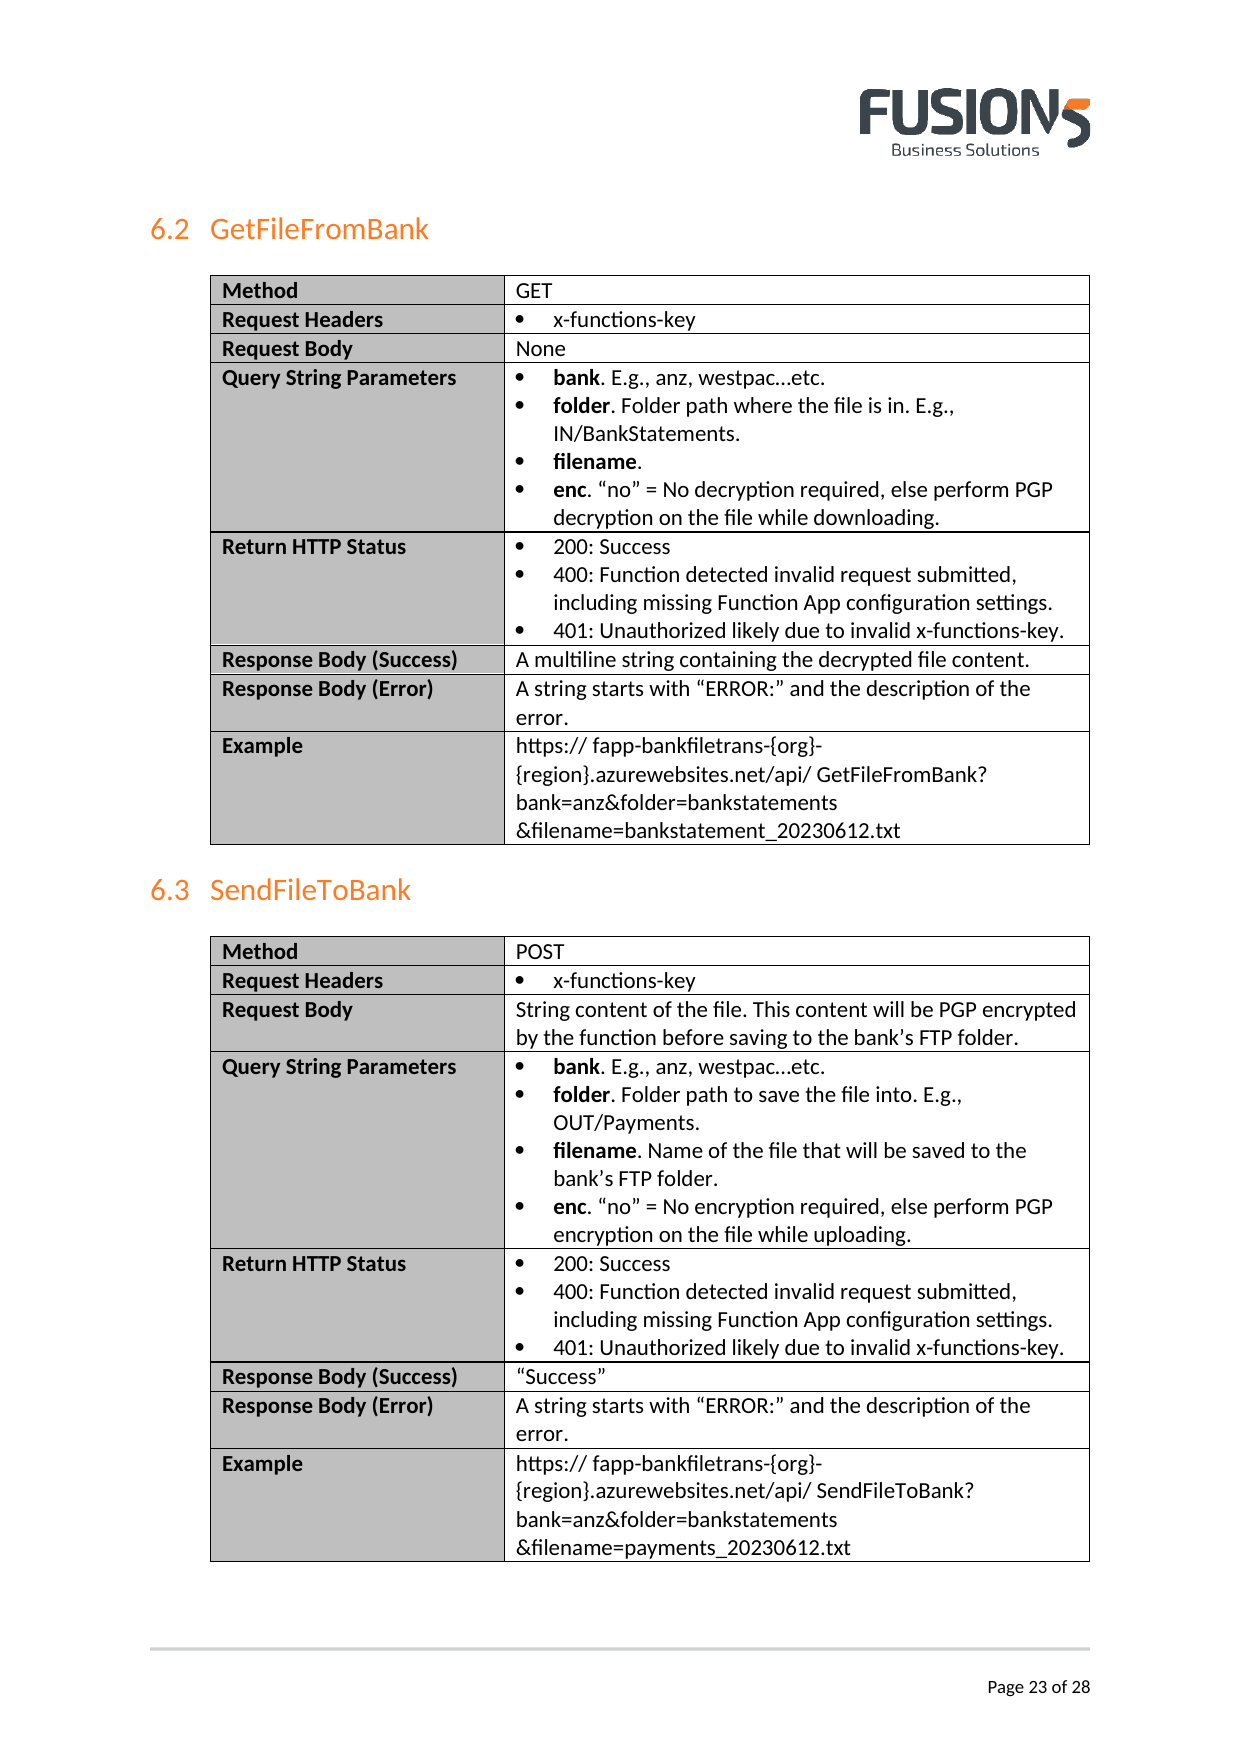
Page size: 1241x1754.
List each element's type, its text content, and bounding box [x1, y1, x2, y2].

table_header Method [211, 937, 504, 965]
table_cell None [505, 334, 1089, 362]
table_cell Return HTTP Status [211, 1249, 504, 1361]
table_cell bank. E.g., anz, westpac…etc. folder. Folder path where the file is in. E.g., IN/BankStatements. filename. enc. “no” = No decryption required, else perform PGP decryption on the file while downloading. [505, 363, 1089, 531]
table_cell Response Body (Success) [211, 1363, 504, 1391]
table_header POST [505, 937, 1089, 965]
table_cell Request Headers [211, 966, 504, 994]
subtitle GetFileFromBank [150, 209, 1090, 247]
table_cell Response Body (Error) [211, 1392, 504, 1448]
table_header Method [211, 276, 504, 304]
table_cell “Success” [505, 1363, 1089, 1391]
table_cell Request Body [211, 995, 504, 1051]
table_cell A string starts with “ERROR:” and the description of the error. [505, 675, 1089, 731]
table_cell Query String Parameters [211, 363, 504, 531]
subtitle SendFileToBank [150, 870, 1090, 908]
table_cell bank. E.g., anz, westpac…etc. folder. Folder path to save the file into. E.g., OUT/Payments. filename. Name of the file that will be saved to the bank’s FTP folder. enc. “no” = No encryption required, else perform PGP encryption on the file while uploading. [505, 1052, 1089, 1248]
table_cell x-functions-key [505, 305, 1089, 333]
table_cell Response Body (Error) [211, 675, 504, 731]
table_cell Example [211, 1449, 504, 1561]
table_header GET [505, 276, 1089, 304]
table_cell Request Headers [211, 305, 504, 333]
table_cell x-functions-key [505, 966, 1089, 994]
table_cell Query String Parameters [211, 1052, 504, 1248]
table_cell Request Body [211, 334, 504, 362]
table_cell A string starts with “ERROR:” and the description of the error. [505, 1392, 1089, 1448]
table_cell https:// fapp-bankfiletrans-{org}-{region}.azurewebsites.net/api/ SendFileToBank?bank=anz&folder=bankstatements &filename=payments_20230612.txt [505, 1449, 1089, 1561]
table_cell String content of the file. This content will be PGP encrypted by the function before saving to the bank’s FTP folder. [505, 995, 1089, 1051]
table_cell Response Body (Success) [211, 646, 504, 673]
picture [860, 88, 1091, 156]
table_cell Return HTTP Status [211, 533, 504, 644]
table_cell https:// fapp-bankfiletrans-{org}-{region}.azurewebsites.net/api/ GetFileFromBank?bank=anz&folder=bankstatements &filename=bankstatement_20230612.txt [505, 732, 1089, 844]
table_cell A multiline string containing the decrypted file content. [505, 646, 1089, 673]
table_cell Example [211, 732, 504, 844]
